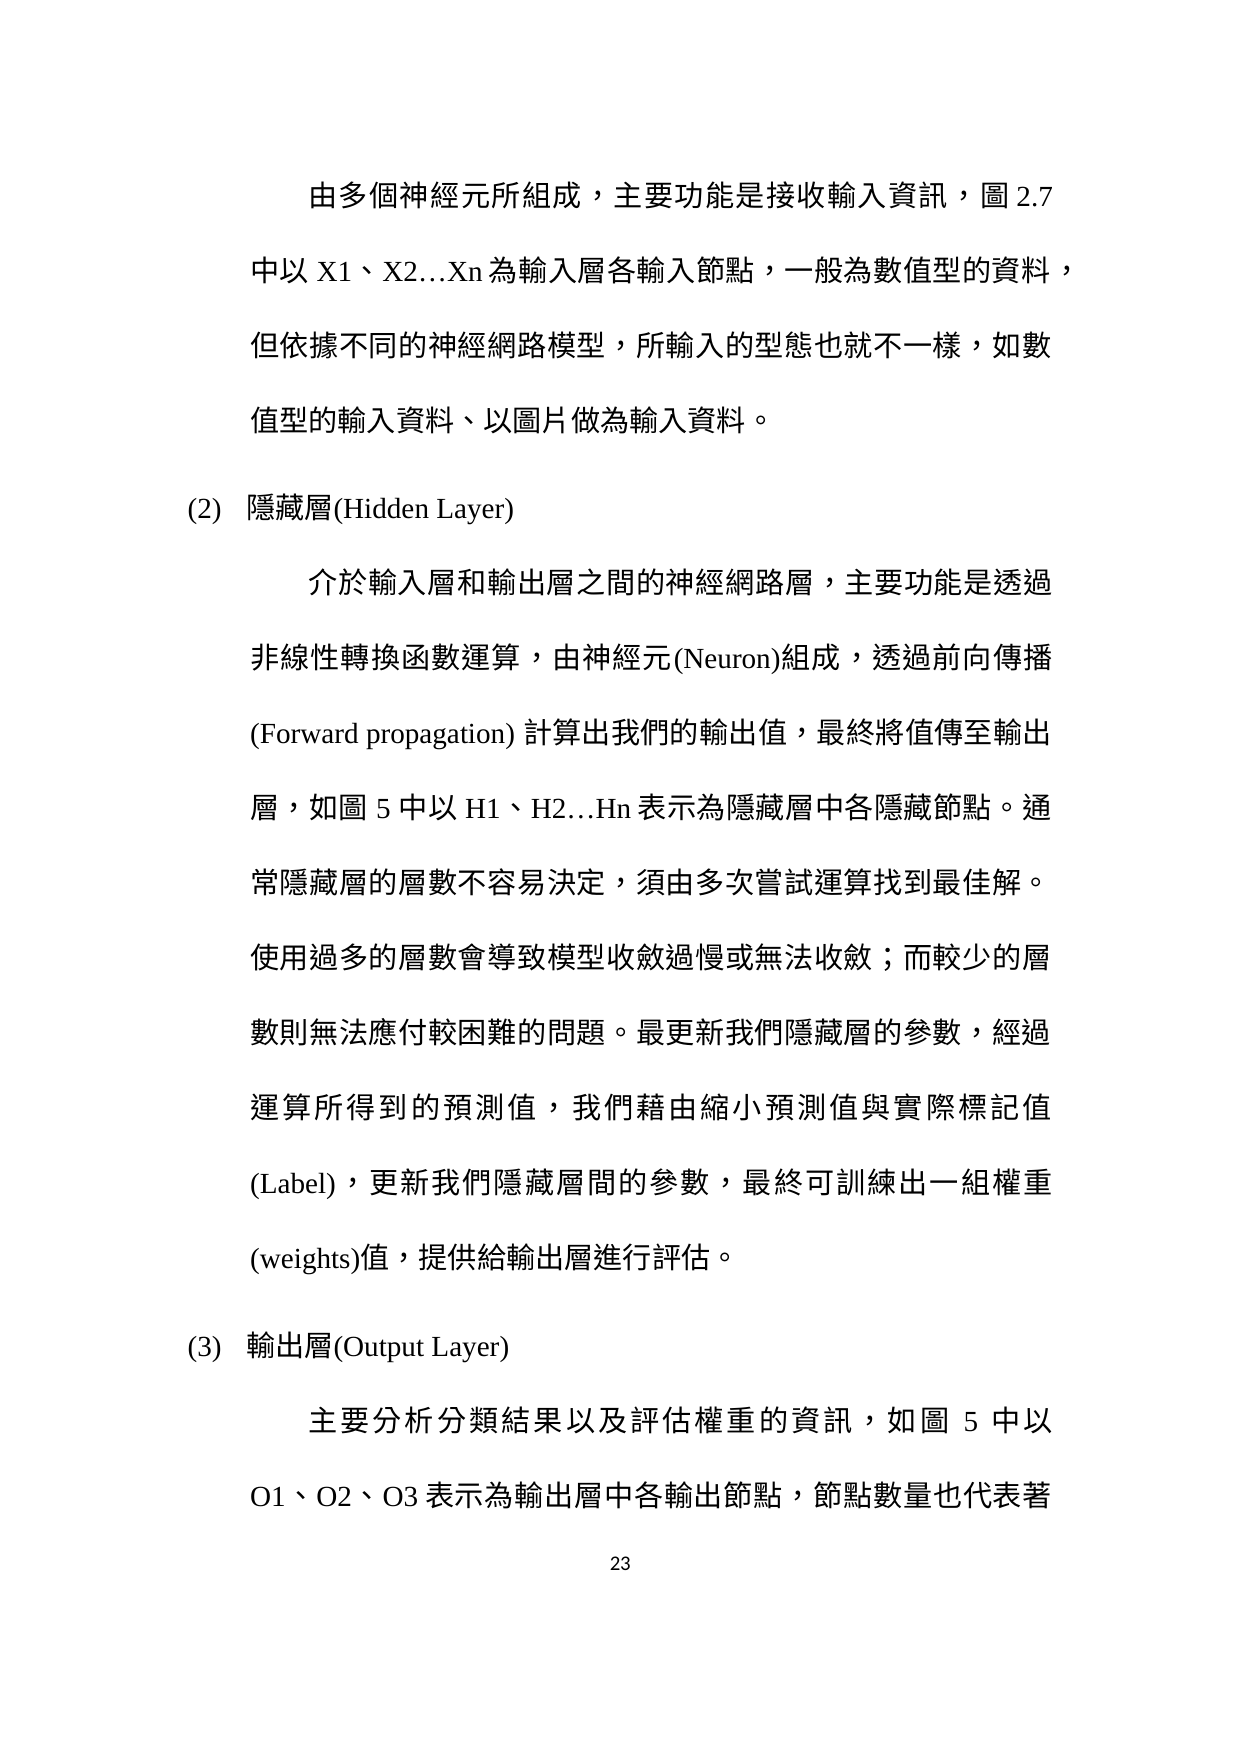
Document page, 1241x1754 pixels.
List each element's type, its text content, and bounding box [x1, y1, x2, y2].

list 由多個神經元所組成，主要功能是接收輸入資訊，圖2.7中以 X1、X2…Xn為輸入層各輸入節點，一般為數值型的資料，但依據不同的神經網路模型，所輸入的型態也就不一樣，如數值型的輸入資料、以圖片做為輸入資料。 [250, 156, 1053, 456]
list 介於輸入層和輸出層之間的神經網路層，主要功能是透過非線性轉換函數運算，由神經元(Neuron)組成，透過前向傳播(Forward propagation) 計算出我們的輸出值，最終將值傳至輸出層，如圖 5 中以 H1、H2…Hn表示為隱藏層中各隱藏節點。通常隱藏層的層數不容易決定，須由多次嘗試運算找到最佳解。使用過多的層數會導致模型收斂過慢或無法收斂；而較少的層數則無法應付較困難的問題。最更新我們隱藏層的參數，經過運算所得到的預測值，我們藉由縮小預測值與實際標記值(Label)，更新我們隱藏層間的參數，最終可訓練出一組權重(weights)值，提供給輸出層進行評估。 [250, 544, 1053, 1294]
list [250, 1381, 1053, 1531]
list 隱藏層(Hidden Layer) [187, 469, 1053, 544]
list 輸出層(Output Layer) [187, 1306, 1053, 1381]
